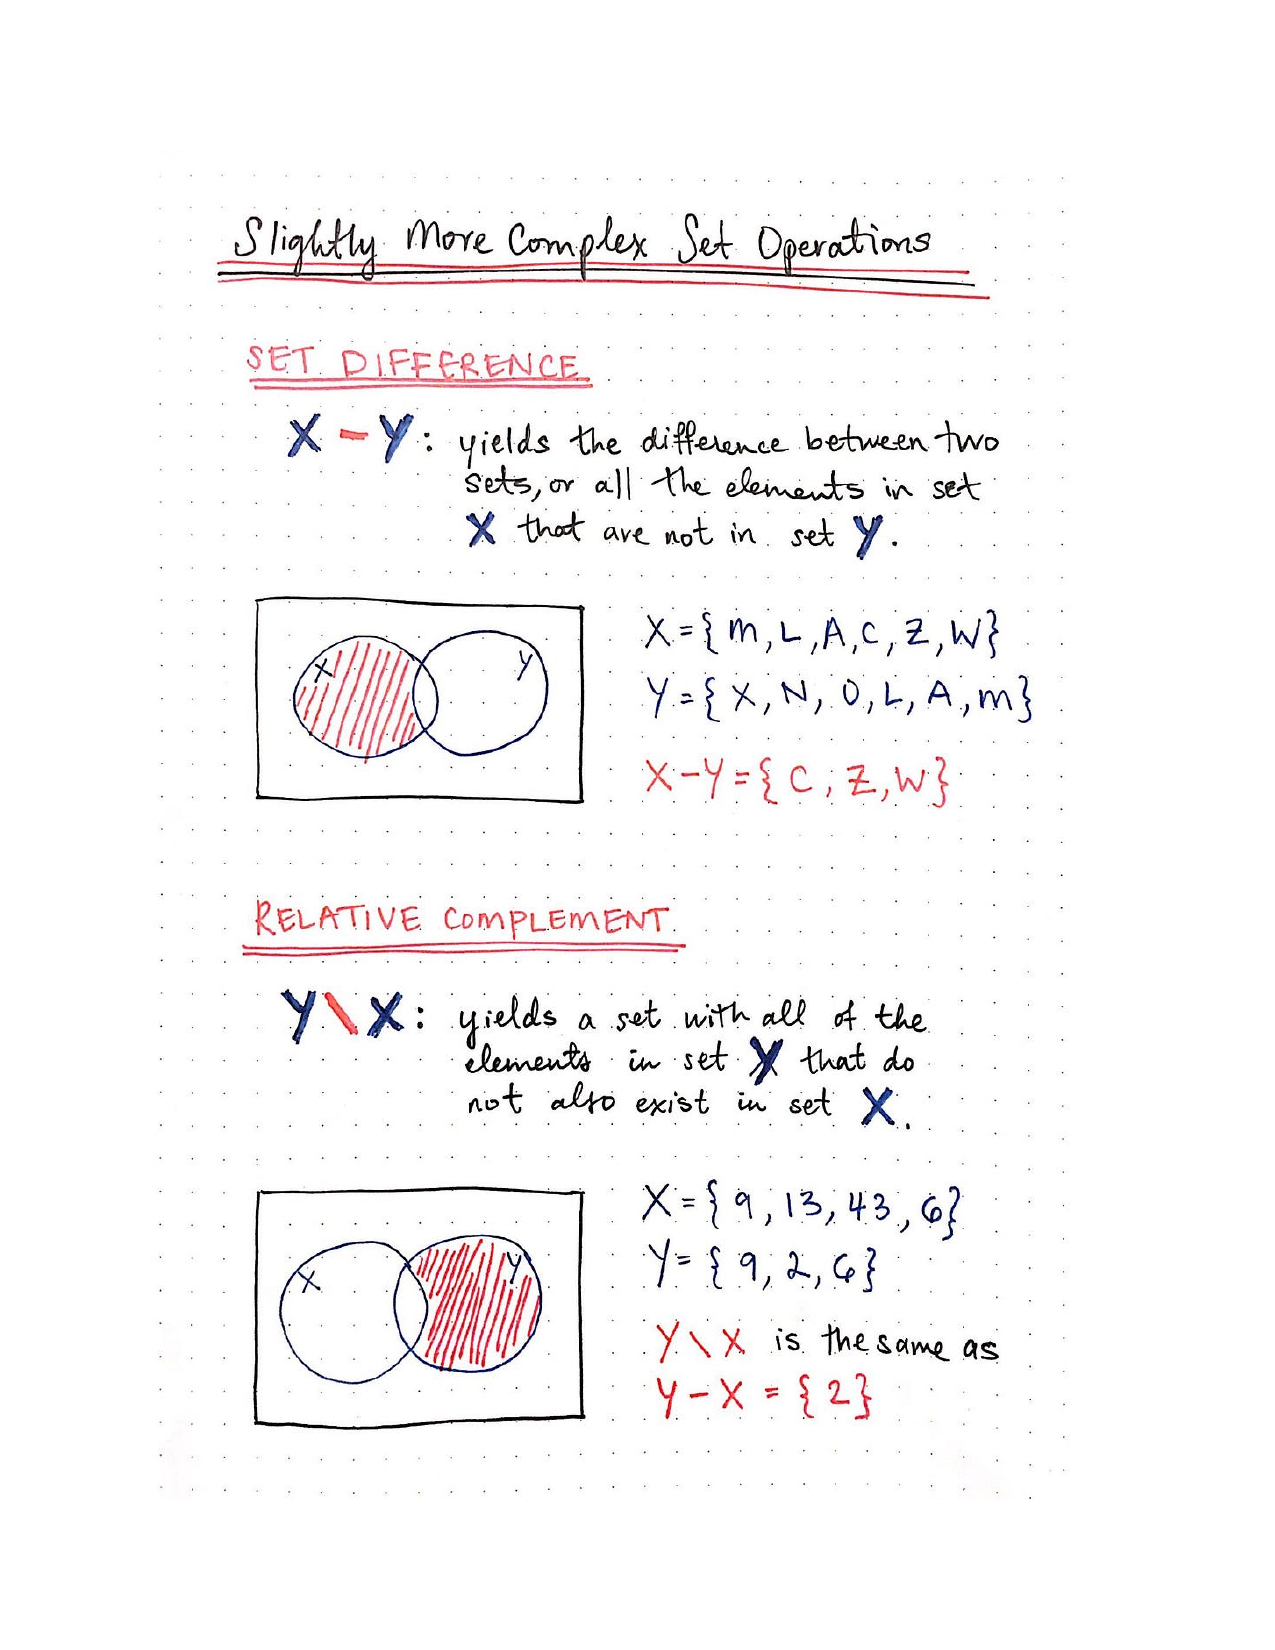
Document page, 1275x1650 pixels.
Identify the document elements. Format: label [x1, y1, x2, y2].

picture [150, 150, 1071, 1500]
